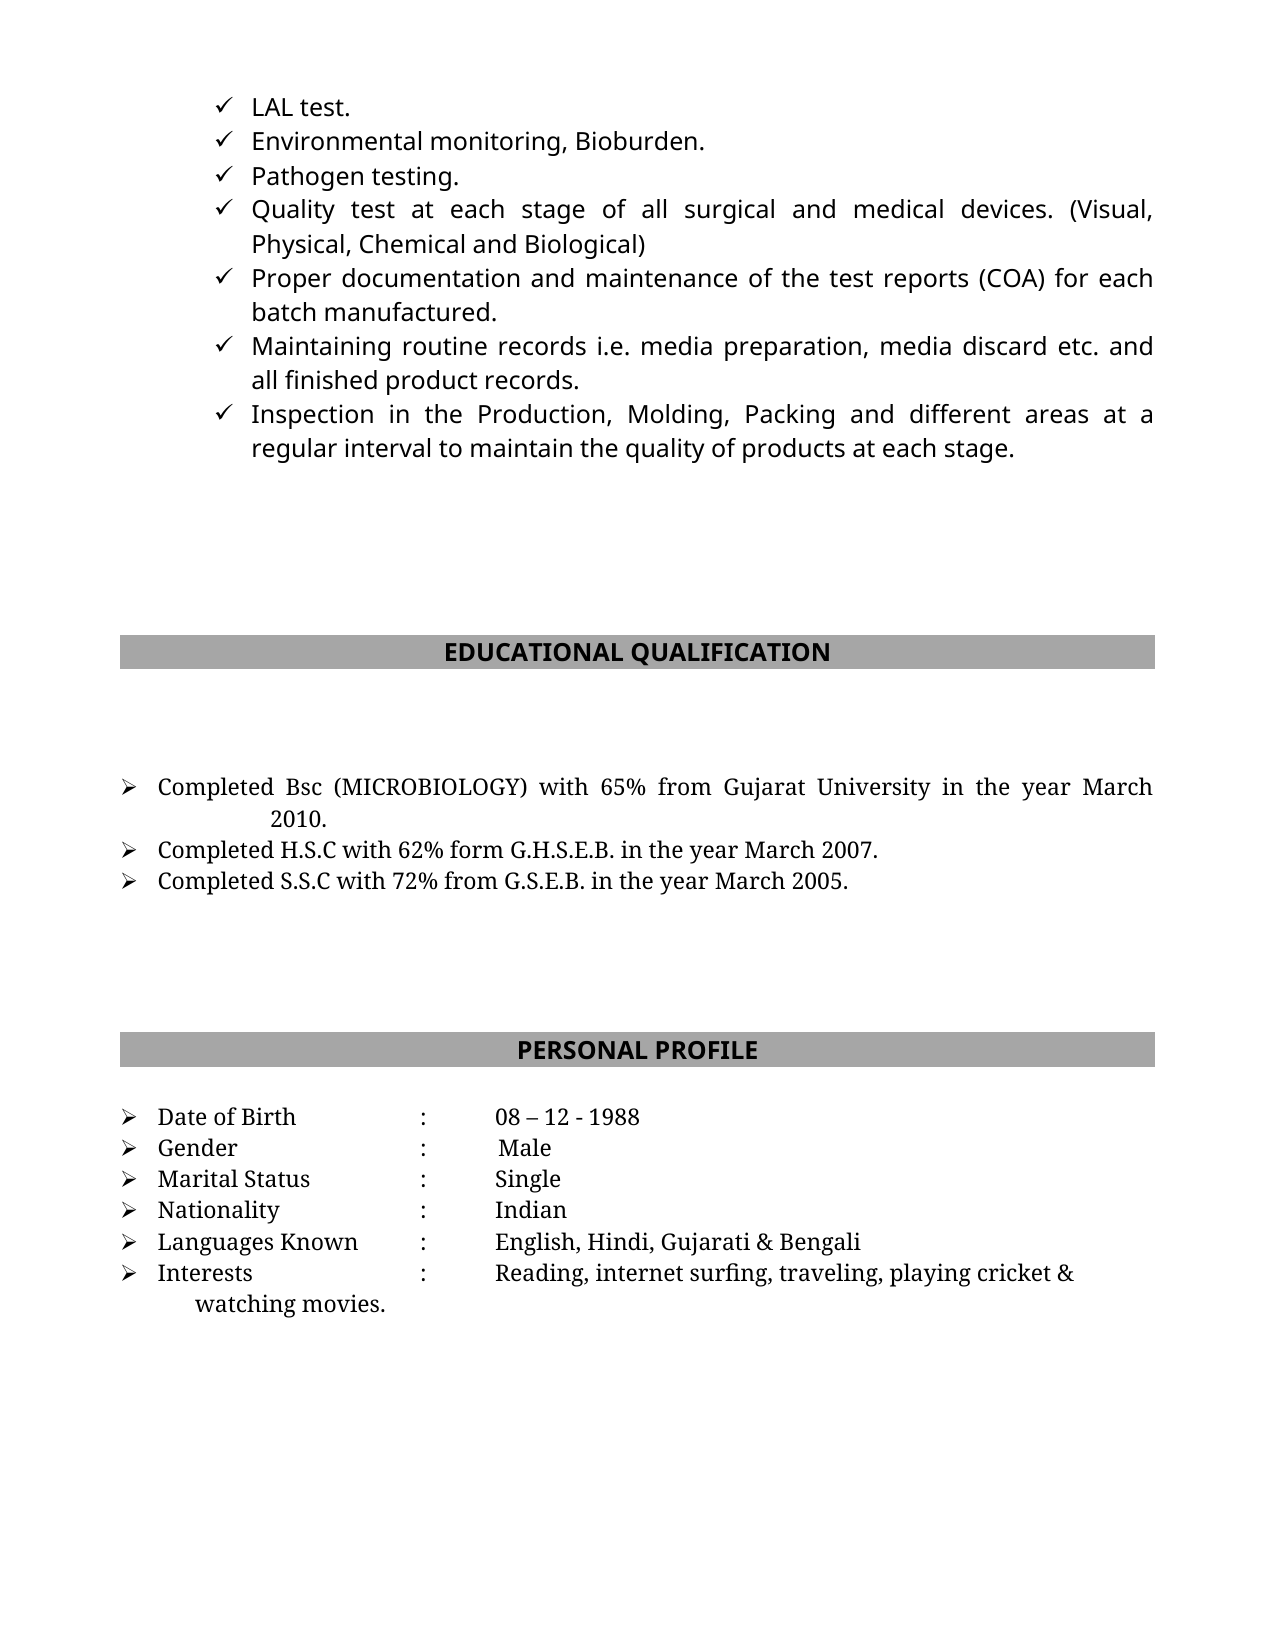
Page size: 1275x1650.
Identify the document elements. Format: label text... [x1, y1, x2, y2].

list Completed H.S.C with 62% form G.H.S.E.B. in the year March 2007. [120, 834, 1155, 865]
list Interests : Reading, internet surfing, traveling, playing cricket & watching movies. [120, 1257, 1155, 1319]
list Completed S.S.C with 72% from G.S.E.B. in the year March 2005. [120, 865, 1155, 896]
list Gender : Male [120, 1132, 1155, 1163]
list Pathogen testing. [214, 158, 1155, 192]
list Proper documentation and maintenance of the test reports (COA) for each batch manufactured. [214, 260, 1155, 328]
list Inspection in the Production, Molding, Packing and different areas at a regular interval to maintain the quality of products at each stage. [214, 397, 1155, 465]
list Quality test at each stage of all surgical and medical devices. (Visual, Physical, Chemical and Biological) [214, 192, 1155, 260]
text EDUCATIONAL QUALIFICATION [120, 635, 1155, 669]
list Completed Bsc (MICROBIOLOGY) with 65% from in the year March 2010. [120, 771, 1155, 834]
list Languages Known : English, Hindi, Gujarati & Bengali [120, 1226, 1155, 1257]
list LAL test. [214, 90, 1155, 124]
list Maintaining routine records i.e. media preparation, media discard etc. and all finished product records. [214, 328, 1155, 397]
text PERSONAL PROFILE [120, 1032, 1155, 1067]
list Environmental monitoring, Bioburden. [214, 124, 1155, 158]
list Nationality : Indian [120, 1194, 1155, 1226]
list Date of Birth : 08 – 12 - 1988 [120, 1101, 1155, 1132]
list Marital Status : Single [120, 1163, 1155, 1194]
